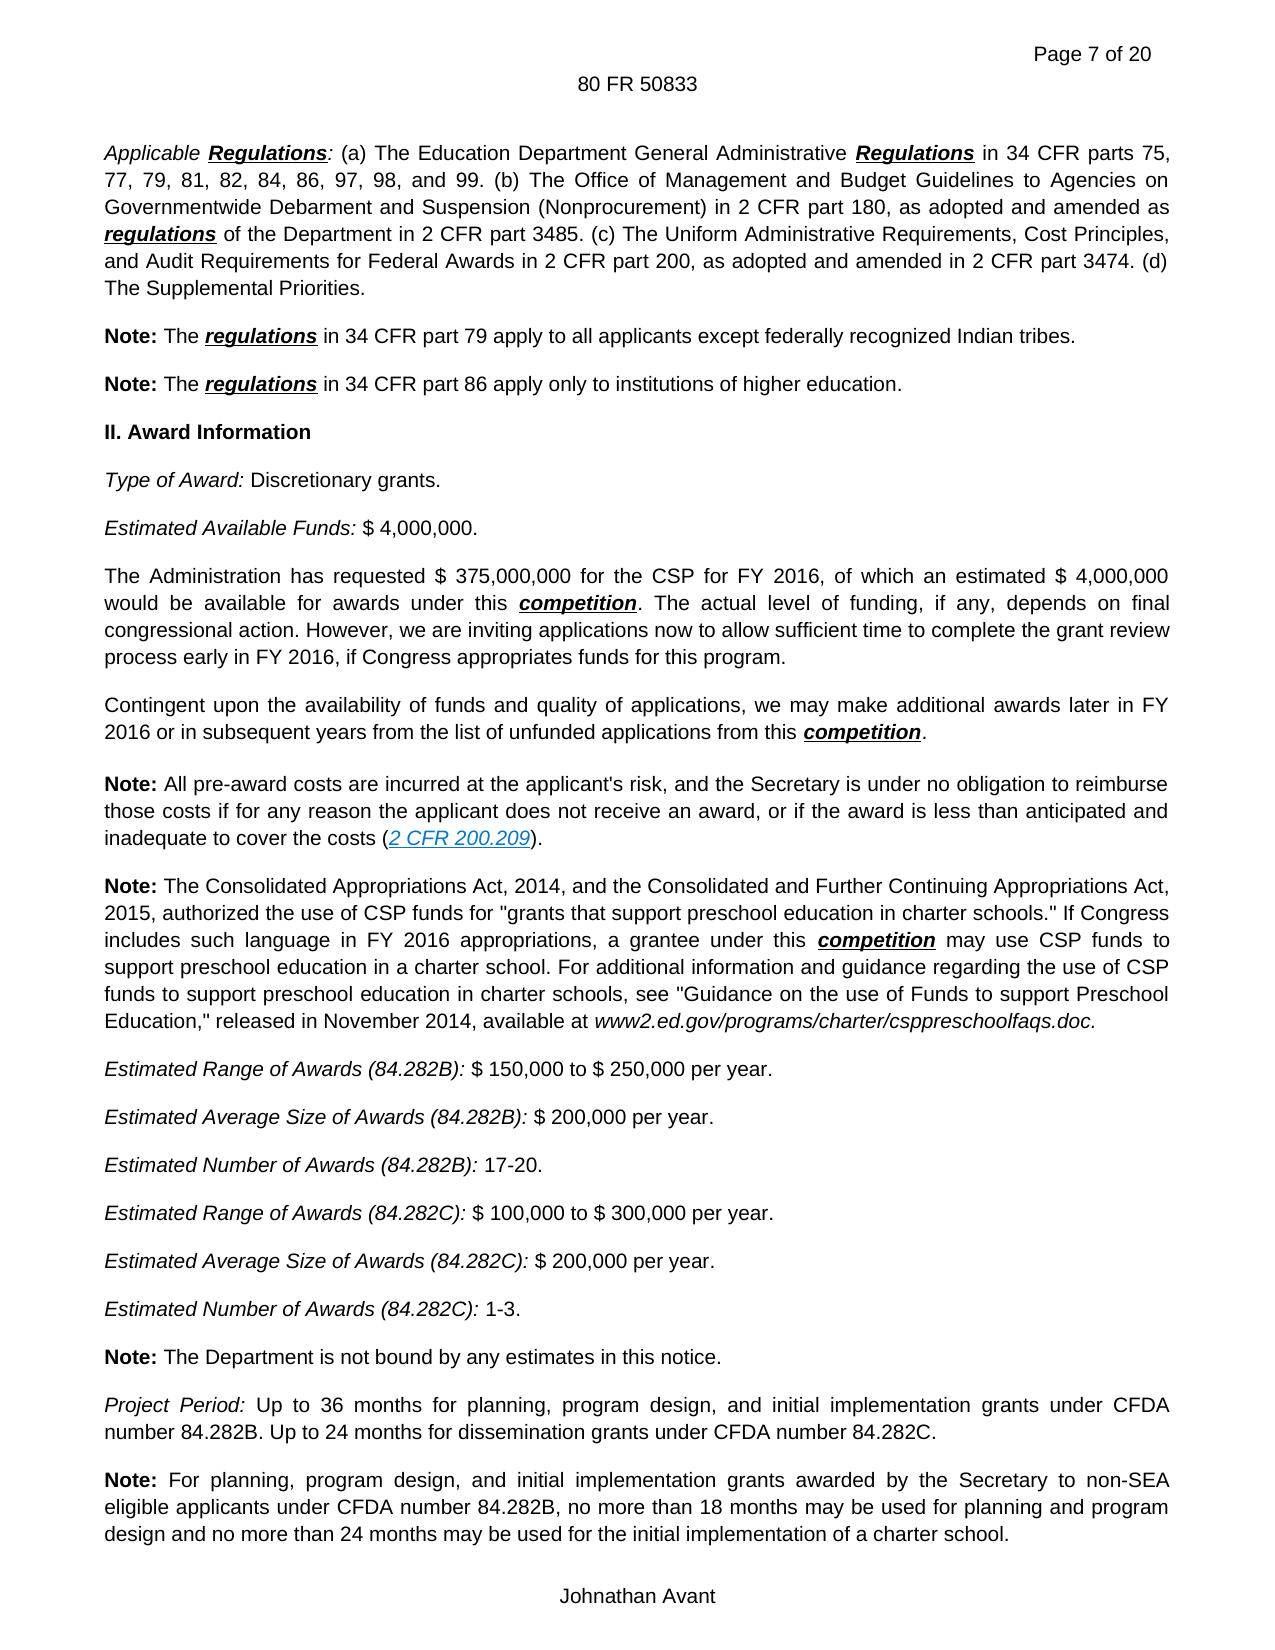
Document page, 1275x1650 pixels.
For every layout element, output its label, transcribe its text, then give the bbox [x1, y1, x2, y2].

text Project Period: Up to 36 months for planning, program design, and initial implementation grants under CFDA number 84.282B. Up to 24 months for dissemination grants under CFDA number 84.282C. [104, 1389, 1171, 1444]
text Note: For planning, program design, and initial implementation grants awarded by the Secretary to non-SEA eligible applicants under CFDA number 84.282B, no more than 18 months may be used for planning and program design and no more than 24 months may be used for the initial implementation of a charter school. [104, 1464, 1171, 1546]
text Estimated Range of Awards (84.282C): $ 100,000 to $ 300,000 per year. [104, 1198, 1171, 1225]
text Applicable Regulations: (a) The Education Department General Administrative Regulations in 34 CFR parts 75, 77, 79, 81, 82, 84, 86, 97, 98, and 99. (b) The Office of Management and Budget Guidelines to Agencies on Governmentwide Debarment and Suspension (Nonprocurement) in 2 CFR part 180, as adopted and amended as regulations of the Department in 2 CFR part 3485. (c) The Uniform Administrative Requirements, Cost Principles, and Audit Requirements for Federal Awards in 2 CFR part 200, as adopted and amended in 2 CFR part 3474. (d) The Supplemental Priorities. [104, 137, 1171, 300]
text Estimated Average Size of Awards (84.282B): $ 200,000 per year. [104, 1102, 1171, 1129]
text Note: The regulations in 34 CFR part 79 apply to all applicants except federally recognized Indian tribes. [104, 321, 1171, 348]
text II. Award Information [104, 417, 1171, 444]
text Contingent upon the availability of funds and quality of applications, we may make additional awards later in FY 2016 or in subsequent years from the list of unfunded applications from this competition. [104, 689, 1171, 744]
text Note: The Department is not bound by any estimates in this notice. [104, 1342, 1171, 1369]
text Note: All pre-award costs are incurred at the applicant's risk, and the Secretary is under no obligation to reimburse those costs if for any reason the applicant does not receive an award, or if the award is less than anticipated and inadequate to cover the costs (2 CFR 200.209). [104, 769, 1171, 850]
text Estimated Average Size of Awards (84.282C): $ 200,000 per year. [104, 1246, 1171, 1273]
text Type of Award: Discretionary grants. [104, 464, 1171, 492]
text Estimated Range of Awards (84.282B): $ 150,000 to $ 250,000 per year. [104, 1054, 1171, 1081]
text Note: The regulations in 34 CFR part 86 apply only to institutions of higher education. [104, 369, 1171, 396]
text The Administration has requested $ 375,000,000 for the CSP for FY 2016, of which an estimated $ 4,000,000 would be available for awards under this competition. The actual level of funding, if any, depends on final congressional action. However, we are inviting applications now to allow sufficient time to complete the grant review process early in FY 2016, if Congress appropriates funds for this program. [104, 560, 1171, 669]
text Estimated Number of Awards (84.282B): 17-20. [104, 1150, 1171, 1177]
text Estimated Number of Awards (84.282C): 1-3. [104, 1294, 1171, 1321]
text Estimated Available Funds: $ 4,000,000. [104, 512, 1171, 539]
text Note: The Consolidated Appropriations Act, 2014, and the Consolidated and Further Continuing Appropriations Act, 2015, authorized the use of CSP funds for "grants that support preschool education in charter schools." If Congress includes such language in FY 2016 appropriations, a grantee under this competition may use CSP funds to support preschool education in a charter school. For additional information and guidance regarding the use of CSP funds to support preschool education in charter schools, see "Guidance on the use of Funds to support Preschool Education," released in November 2014, available at www2.ed.gov/programs/charter/csppreschoolfaqs.doc. [104, 871, 1171, 1033]
